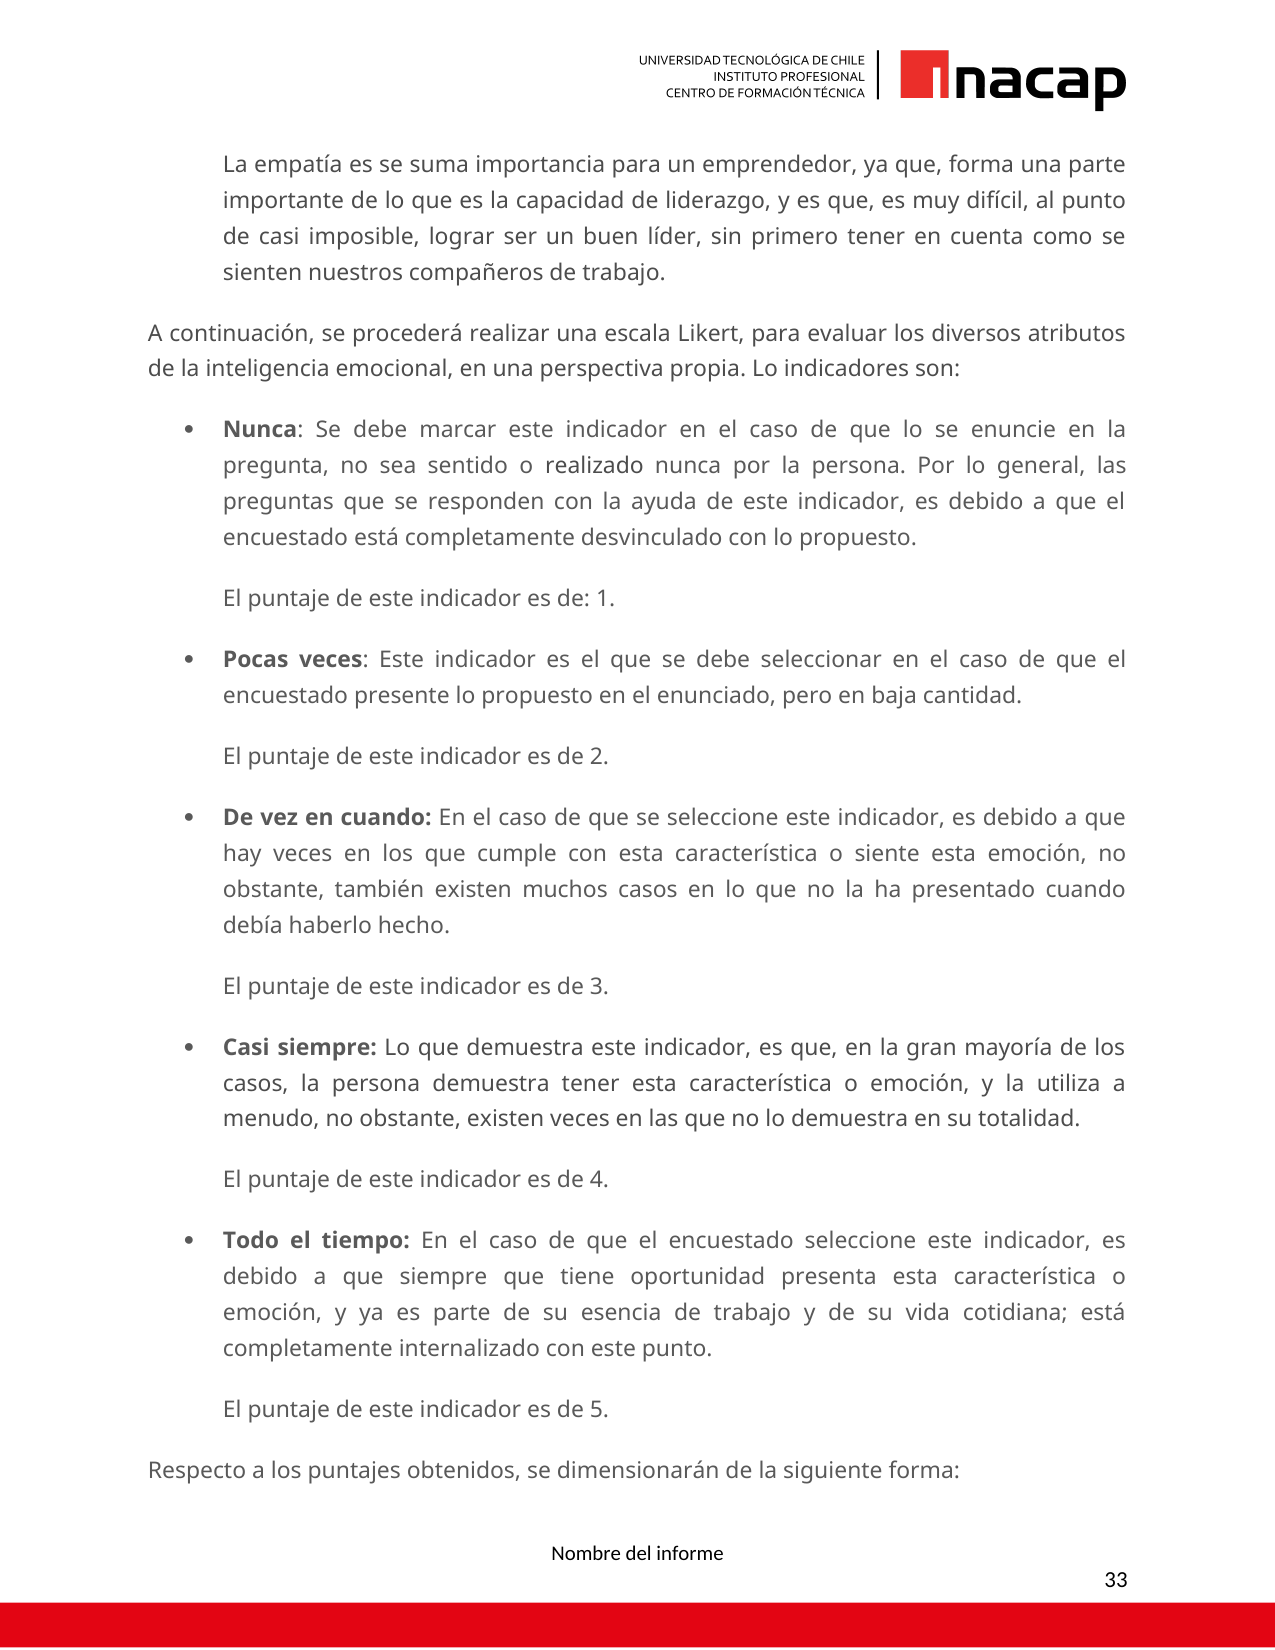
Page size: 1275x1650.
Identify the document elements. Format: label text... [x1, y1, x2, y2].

text El puntaje de este indicador es de 3. [223, 969, 1127, 1001]
list Todo el tiempo: En el caso de que el encuestado seleccione este indicador, es debido a que siempre que tiene oportunidad presenta esta característica o emoción, y ya es parte de su esencia de trabajo y de su vida cotidiana; está completamente internalizado con este punto. [185, 1224, 1127, 1363]
picture [636, 46, 1128, 112]
text Respecto a los puntajes obtenidos, se dimensionarán de la siguiente forma: [148, 1454, 1127, 1485]
list De vez en cuando: En el caso de que se seleccione este indicador, es debido a que hay veces en los que cumple con esta característica o siente esta emoción, no obstante, también existen muchos casos en lo que no la ha presentado cuando debía haberlo hecho. [185, 801, 1127, 940]
text El puntaje de este indicador es de 4. [223, 1163, 1127, 1194]
text El puntaje de este indicador es de 2. [223, 740, 1127, 771]
text El puntaje de este indicador es de 5. [223, 1393, 1127, 1424]
list Nunca: Se debe marcar este indicador en el caso de que lo se enuncie en la pregunta, no sea sentido o realizado nunca por la persona. Por lo general, las preguntas que se responden con la ayuda de este indicador, es debido a que el encuestado está completamente desvinculado con lo propuesto. [185, 413, 1127, 552]
text El puntaje de este indicador es de: 1. [223, 582, 1127, 613]
list Pocas veces: Este indicador es el que se debe seleccionar en el caso de que el encuestado presente lo propuesto en el enunciado, pero en baja cantidad. [185, 643, 1127, 710]
text A continuación, se procederá realizar una escala Likert, para evaluar los diversos atributos de la inteligencia emocional, en una perspectiva propia. Lo indicadores son: [148, 316, 1127, 384]
text La empatía es se suma importancia para un emprendedor, ya que, forma una parte importante de lo que es la capacidad de liderazgo, y es que, es muy difícil, al punto de casi imposible, lograr ser un buen líder, sin primero tener en cuenta como se sienten nuestros compañeros de trabajo. [223, 148, 1127, 287]
list Casi siempre: Lo que demuestra este indicador, es que, en la gran mayoría de los casos, la persona demuestra tener esta característica o emoción, y la utiliza a menudo, no obstante, existen veces en las que no lo demuestra en su totalidad. [185, 1031, 1127, 1134]
